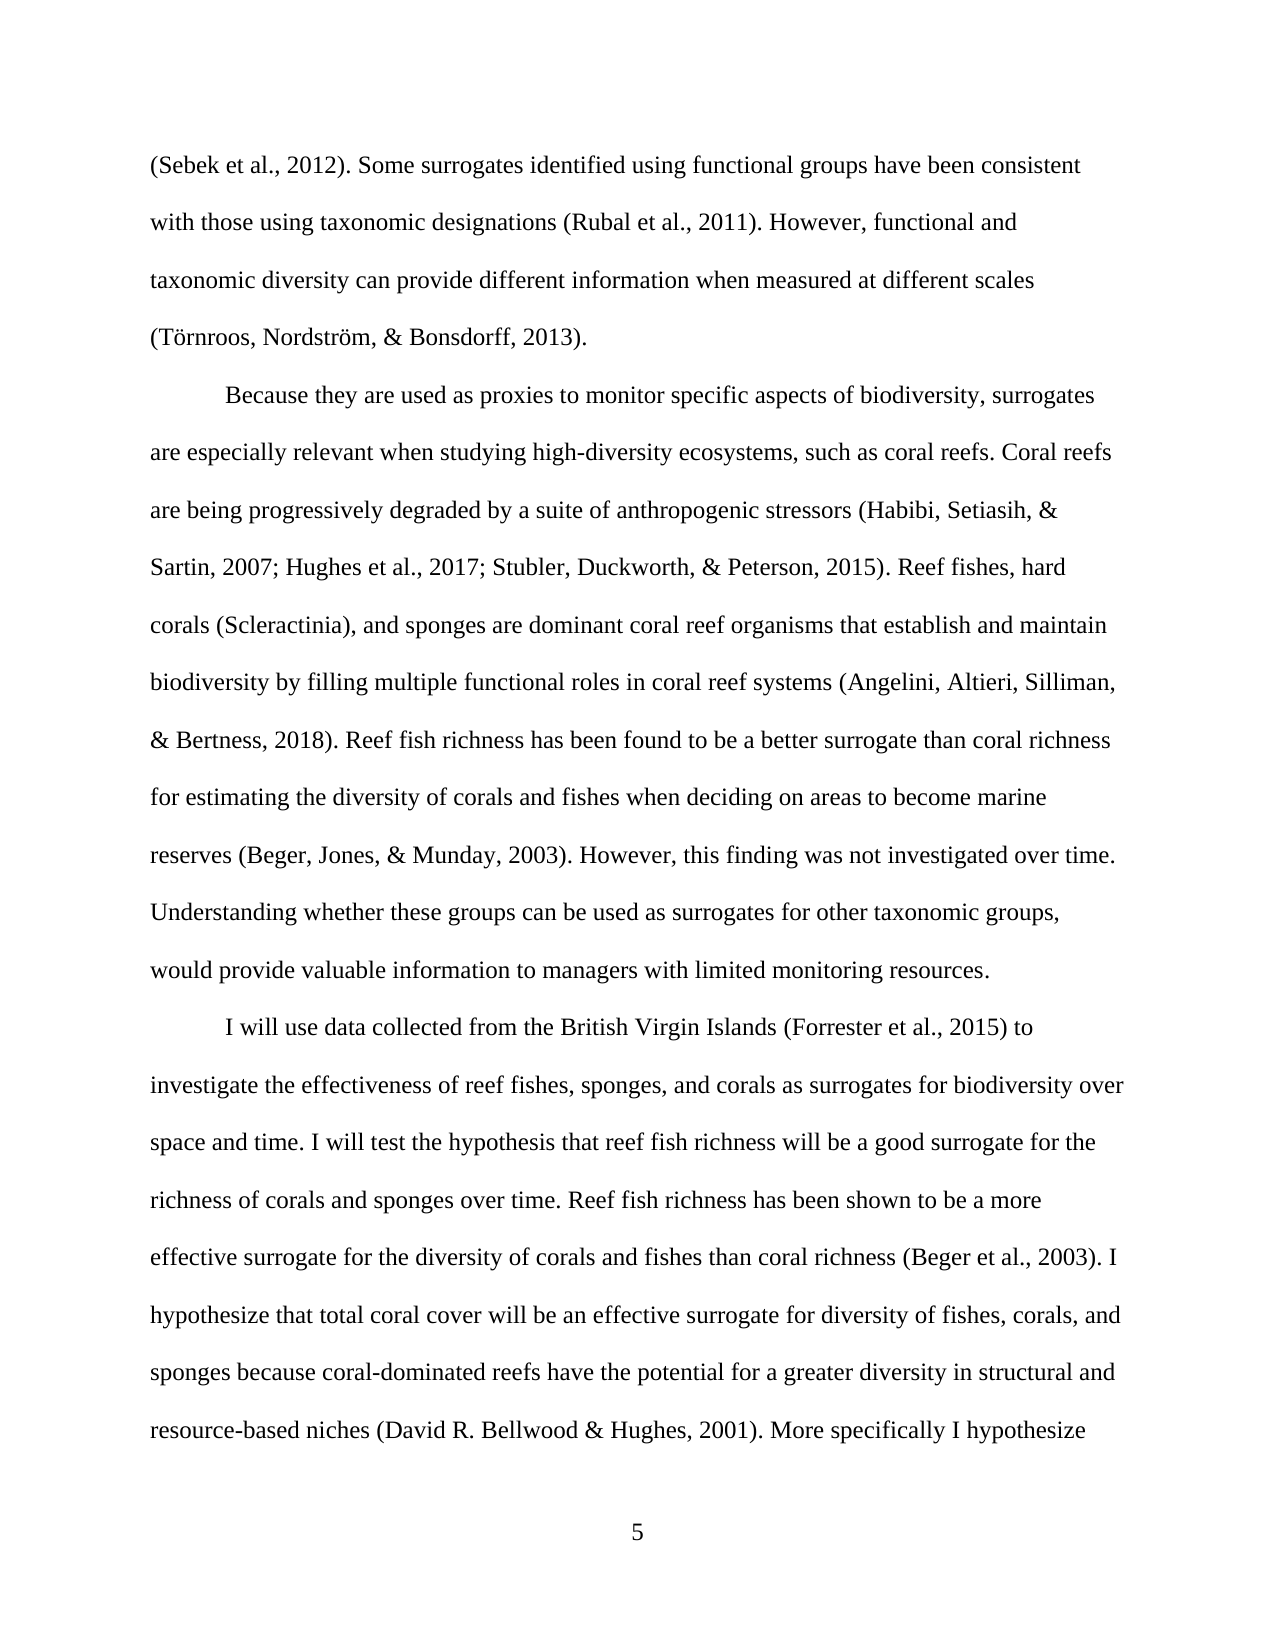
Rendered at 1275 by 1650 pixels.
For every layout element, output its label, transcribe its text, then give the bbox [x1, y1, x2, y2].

text Because they are used as proxies to monitor specific aspects of biodiversity, surrogates are especially relevant when studying high-diversity ecosystems, such as coral reefs. Coral reefs are being progressively degraded by a suite of anthropogenic stressors (Habibi, Setiasih, & Sartin, 2007; Hughes et al., 2017; Stubler, Duckworth, & Peterson, 2015). Reef fishes, hard corals (Scleractinia), and sponges are dominant coral reef organisms that establish and maintain biodiversity by filling multiple functional roles in coral reef systems (Angelini, Altieri, Silliman, & Bertness, 2018). Reef fish richness has been found to be a better surrogate than coral richness for estimating the diversity of corals and fishes when deciding on areas to become marine reserves (Beger, Jones, & Munday, 2003). However, this finding was not investigated over time. Understanding whether these groups can be used as surrogates for other taxonomic groups, would provide valuable information to managers with limited monitoring resources. [150, 380, 1125, 984]
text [150, 150, 1125, 351]
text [150, 1012, 1125, 1444]
